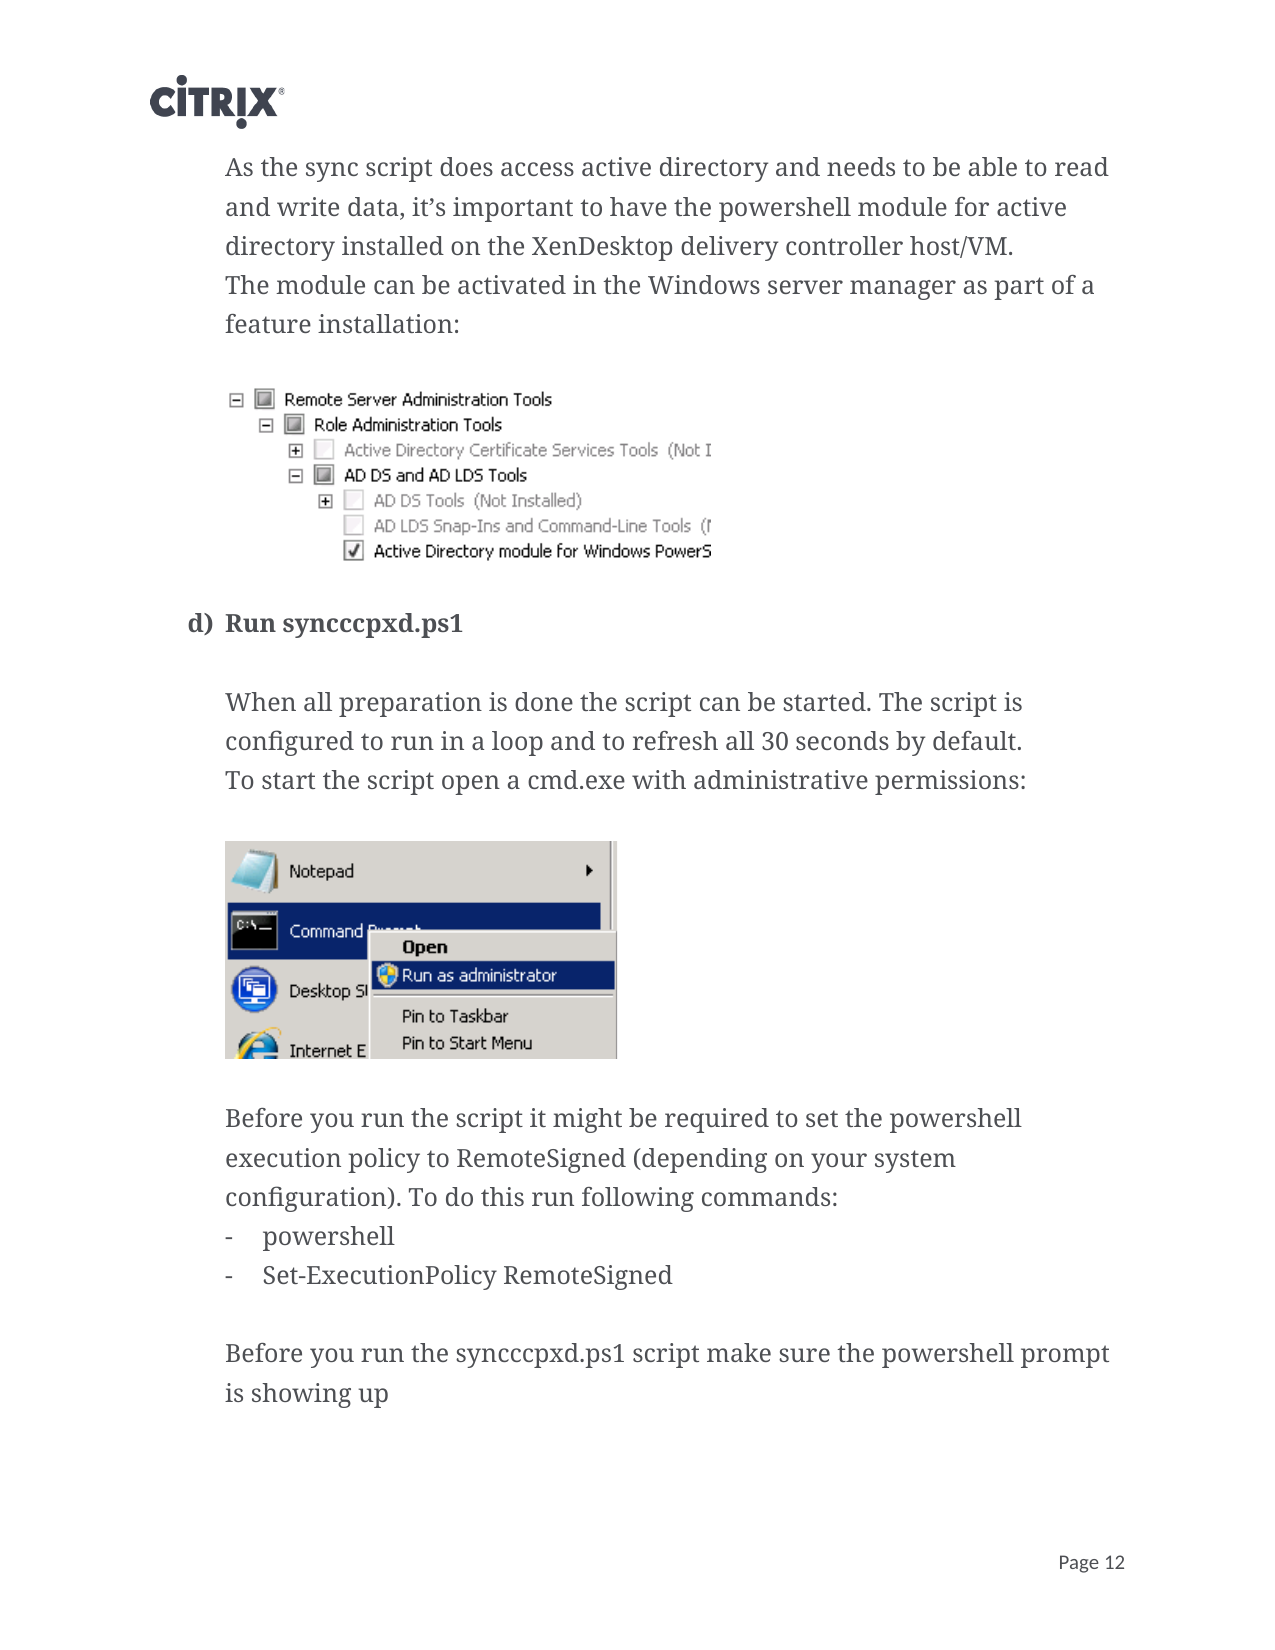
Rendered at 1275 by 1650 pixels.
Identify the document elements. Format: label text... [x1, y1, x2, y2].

list To start the script open a cmd.exe with administrative permissions: [225, 763, 1125, 797]
list Set-ExecutionPolicy RemoteSigned [225, 1258, 1125, 1292]
list Before you run the script it might be required to set the powershell execution policy to RemoteSigned (depending on your system configuration). To do this run following commands: [225, 1101, 1125, 1213]
list As the sync script does access active directory and needs to be able to read and write data, it’s important to have the powershell module for active directory installed on the XenDesktop delivery controller host/VM. [225, 150, 1125, 262]
list When all preparation is done the script can be started. The script is configured to run in a loop and to refresh all 30 seconds by default. [225, 684, 1125, 758]
picture [225, 385, 711, 564]
list The module can be activated in the Windows server manager as part of a feature installation: [225, 267, 1125, 341]
list Run syncccpxd.ps1 [187, 606, 1125, 640]
text Before you run the syncccpxd.ps1 script make sure the powershell prompt is showing up [225, 1336, 1125, 1409]
picture [225, 841, 618, 1059]
list powershell [225, 1219, 1125, 1253]
picture [150, 75, 285, 129]
